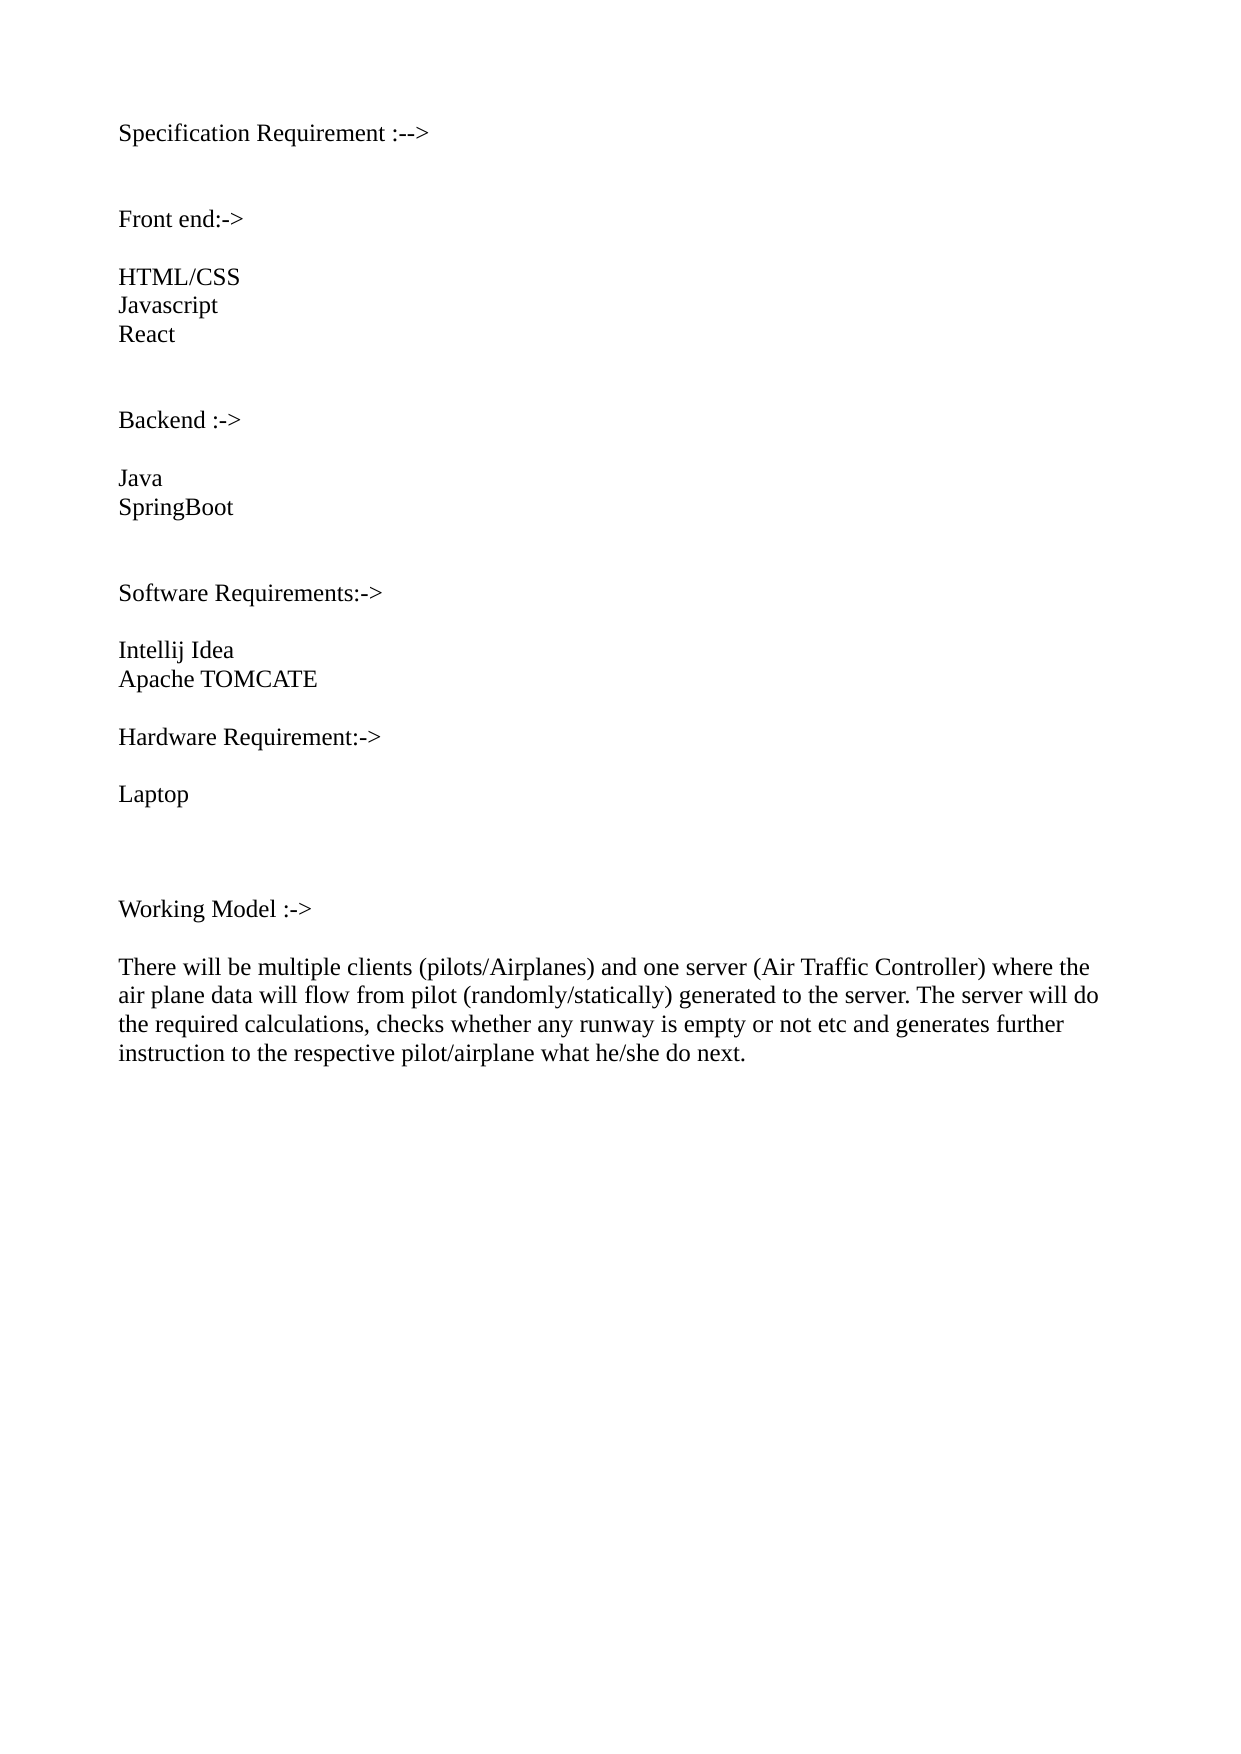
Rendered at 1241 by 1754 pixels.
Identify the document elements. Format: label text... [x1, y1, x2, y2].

text Specification Requirement :--> [118, 118, 1122, 147]
text Working Model :-> [118, 894, 1122, 923]
text SpringBoot [118, 492, 1122, 521]
text Backend :-> [118, 406, 1122, 434]
text Javascript [118, 291, 1122, 319]
text HTML/CSS [118, 262, 1122, 291]
text Hardware Requirement:-> [118, 722, 1122, 751]
text Java [118, 463, 1122, 492]
text React [118, 319, 1122, 348]
text Software Requirements:-> [118, 578, 1122, 607]
text Intellij Idea [118, 636, 1122, 664]
text Laptop [118, 779, 1122, 808]
text There will be multiple clients (pilots/Airplanes) and one server (Air Traffic Controller) where the air plane data will flow from pilot (randomly/statically) generated to the server. The server will do the required calculations, checks whether any runway is empty or not etc and generates further instruction to the respective pilot/airplane what he/she do next. [118, 952, 1122, 1067]
text Apache TOMCATE [118, 664, 1122, 693]
text Front end:-> [118, 204, 1122, 233]
